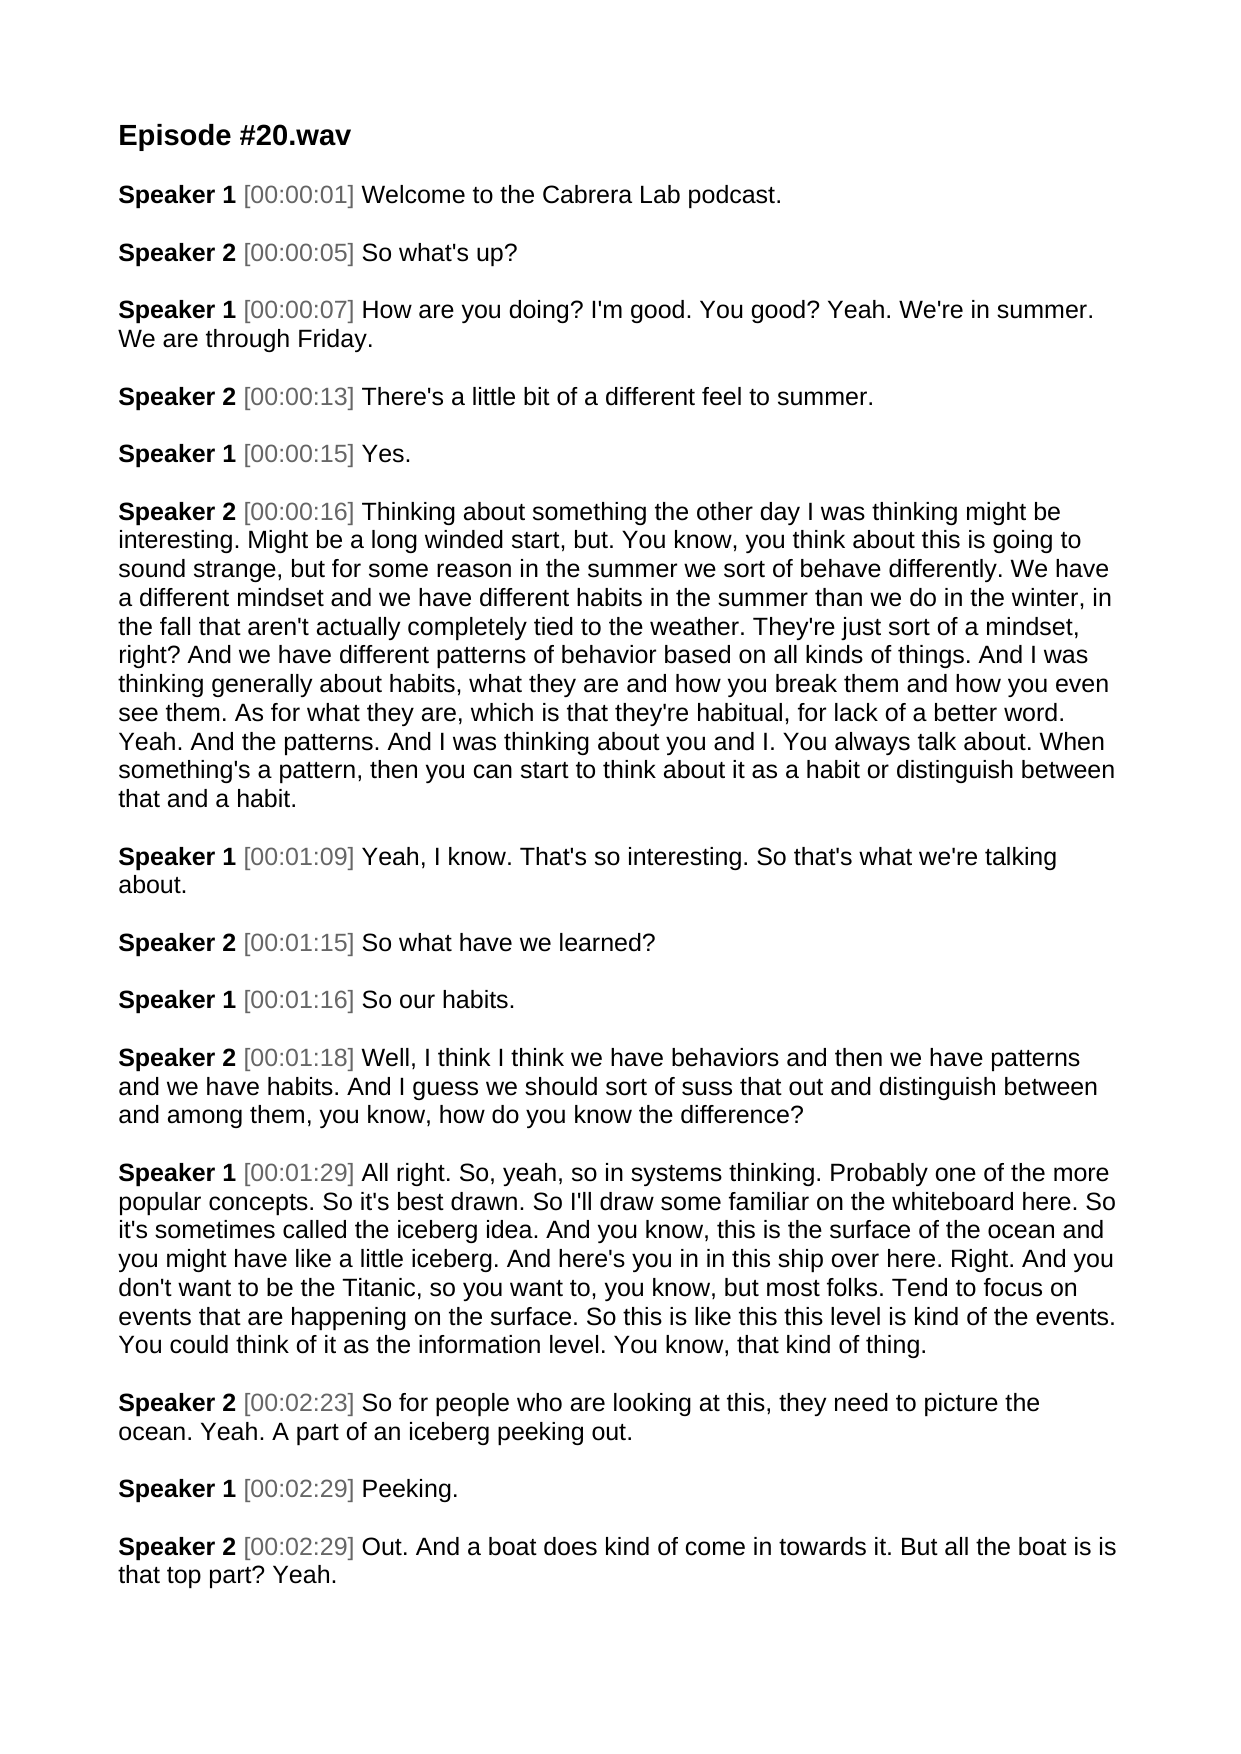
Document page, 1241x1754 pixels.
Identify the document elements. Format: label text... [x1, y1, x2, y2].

text Speaker 2 [00:00:16] Thinking about something the other day I was thinking might be interesting. Might be a long winded start, but. You know, you think about this is going to sound strange, but for some reason in the summer we sort of behave differently. We have a different mindset and we have different habits in the summer than we do in the winter, in the fall that aren't actually completely tied to the weather. They're just sort of a mindset, right? And we have different patterns of behavior based on all kinds of things. And I was thinking generally about habits, what they are and how you break them and how you even see them. As for what they are, which is that they're habitual, for lack of a better word. Yeah. And the patterns. And I was thinking about you and I. You always talk about. When something's a pattern, then you can start to think about it as a habit or distinguish between that and a habit. [118, 497, 1122, 813]
text Speaker 2 [00:02:29] Out. And a boat does kind of come in towards it. But all the boat is is that top part? Yeah. [118, 1532, 1122, 1589]
text Speaker 1 [00:00:07] How are you doing? I'm good. You good? Yeah. We're in summer. We are through Friday. [118, 295, 1122, 353]
text Speaker 1 [00:01:09] Yeah, I know. That's so interesting. So that's what we're talking about. [118, 842, 1122, 899]
text Speaker 1 [00:02:29] Peeking. [118, 1474, 1122, 1503]
text Speaker 2 [00:00:13] There's a little bit of a different feel to summer. [118, 382, 1122, 410]
text Episode #20.wav [118, 118, 1122, 152]
text Speaker 2 [00:00:05] So what's up? [118, 238, 1122, 267]
text Speaker 1 [00:00:01] Welcome to the Cabrera Lab podcast. [118, 180, 1122, 209]
text Speaker 2 [00:02:23] So for people who are looking at this, they need to picture the ocean. Yeah. A part of an iceberg peeking out. [118, 1388, 1122, 1445]
text Speaker 1 [00:00:15] Yes. [118, 439, 1122, 468]
text Speaker 1 [00:01:16] So our habits. [118, 985, 1122, 1014]
text Speaker 2 [00:01:18] Well, I think I think we have behaviors and then we have patterns and we have habits. And I guess we should sort of suss that out and distinguish between and among them, you know, how do you know the difference? [118, 1043, 1122, 1129]
text Speaker 1 [00:01:29] All right. So, yeah, so in systems thinking. Probably one of the more popular concepts. So it's best drawn. So I'll draw some familiar on the whiteboard here. So it's sometimes called the iceberg idea. And you know, this is the surface of the ocean and you might have like a little iceberg. And here's you in in this ship over here. Right. And you don't want to be the Titanic, so you want to, you know, but most folks. Tend to focus on events that are happening on the surface. So this is like this this level is kind of the events. You could think of it as the information level. You know, that kind of thing. [118, 1158, 1122, 1359]
text Speaker 2 [00:01:15] So what have we learned? [118, 928, 1122, 957]
